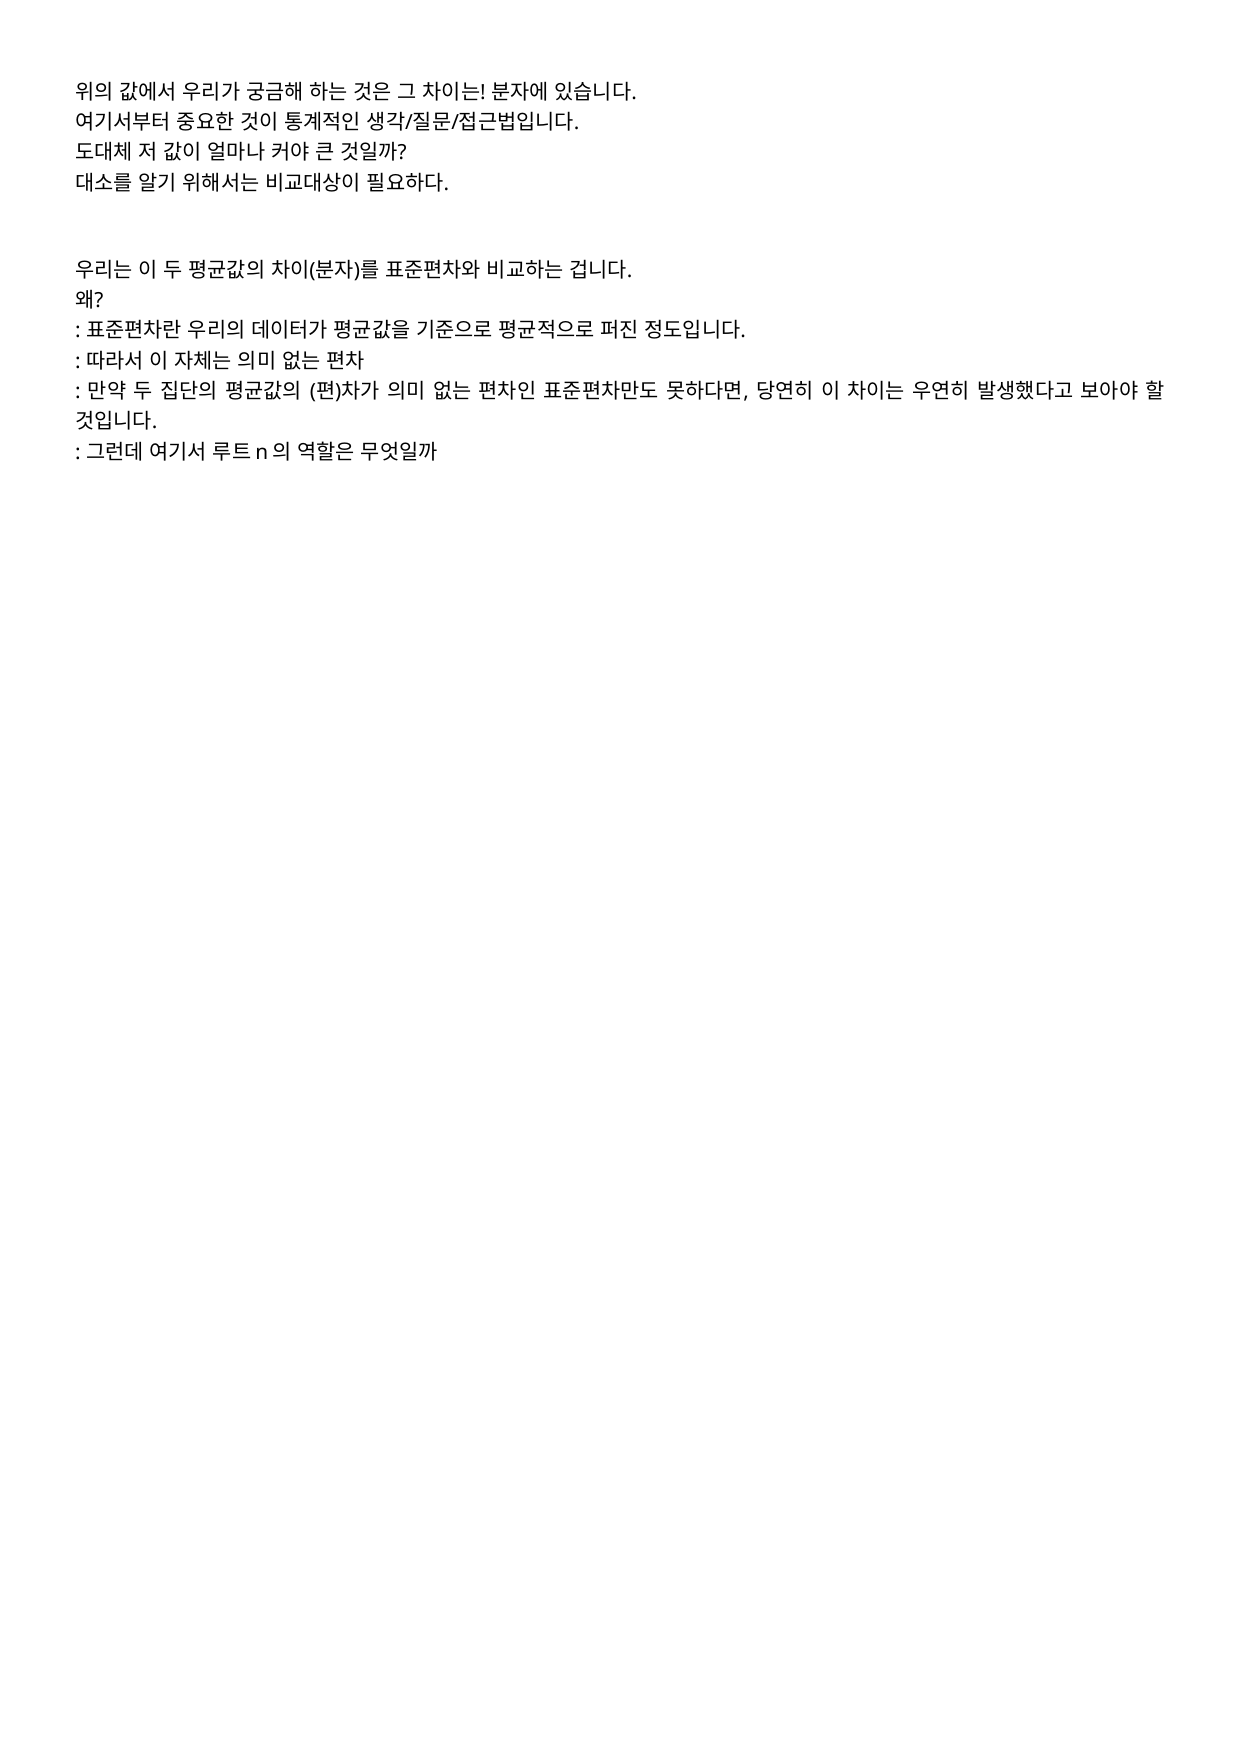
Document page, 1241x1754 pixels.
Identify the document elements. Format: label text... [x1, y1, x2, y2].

text 우리는 이 두 평균값의 차이(분자)를 표준편차와 비교하는 겁니다. [75, 253, 1165, 283]
text : 그런데 여기서 루트n의 역할은 무엇일까 [75, 435, 1165, 465]
text 대소를 알기 위해서는 비교대상이 필요하다. [75, 166, 1165, 196]
text 왜? [75, 283, 1165, 314]
text 도대체 저 값이 얼마나 커야 큰 것일까? [75, 136, 1165, 166]
text : 표준편차란 우리의 데이터가 평균값을 기준으로 평균적으로 퍼진 정도입니다. [75, 314, 1165, 344]
text 여기서부터 중요한 것이 통계적인 생각/질문/접근법입니다. [75, 105, 1165, 136]
text : 만약 두 집단의 평균값의 (편)차가 의미 없는 편차인 표준편차만도 못하다면, 당연히 이 차이는 우연히 발생했다고 보아야 할 것입니다. [75, 374, 1165, 435]
text : 따라서 이 자체는 의미 없는 편차 [75, 344, 1165, 374]
text 위의 값에서 우리가 궁금해 하는 것은 그 차이는! 분자에 있습니다. [75, 75, 1165, 105]
